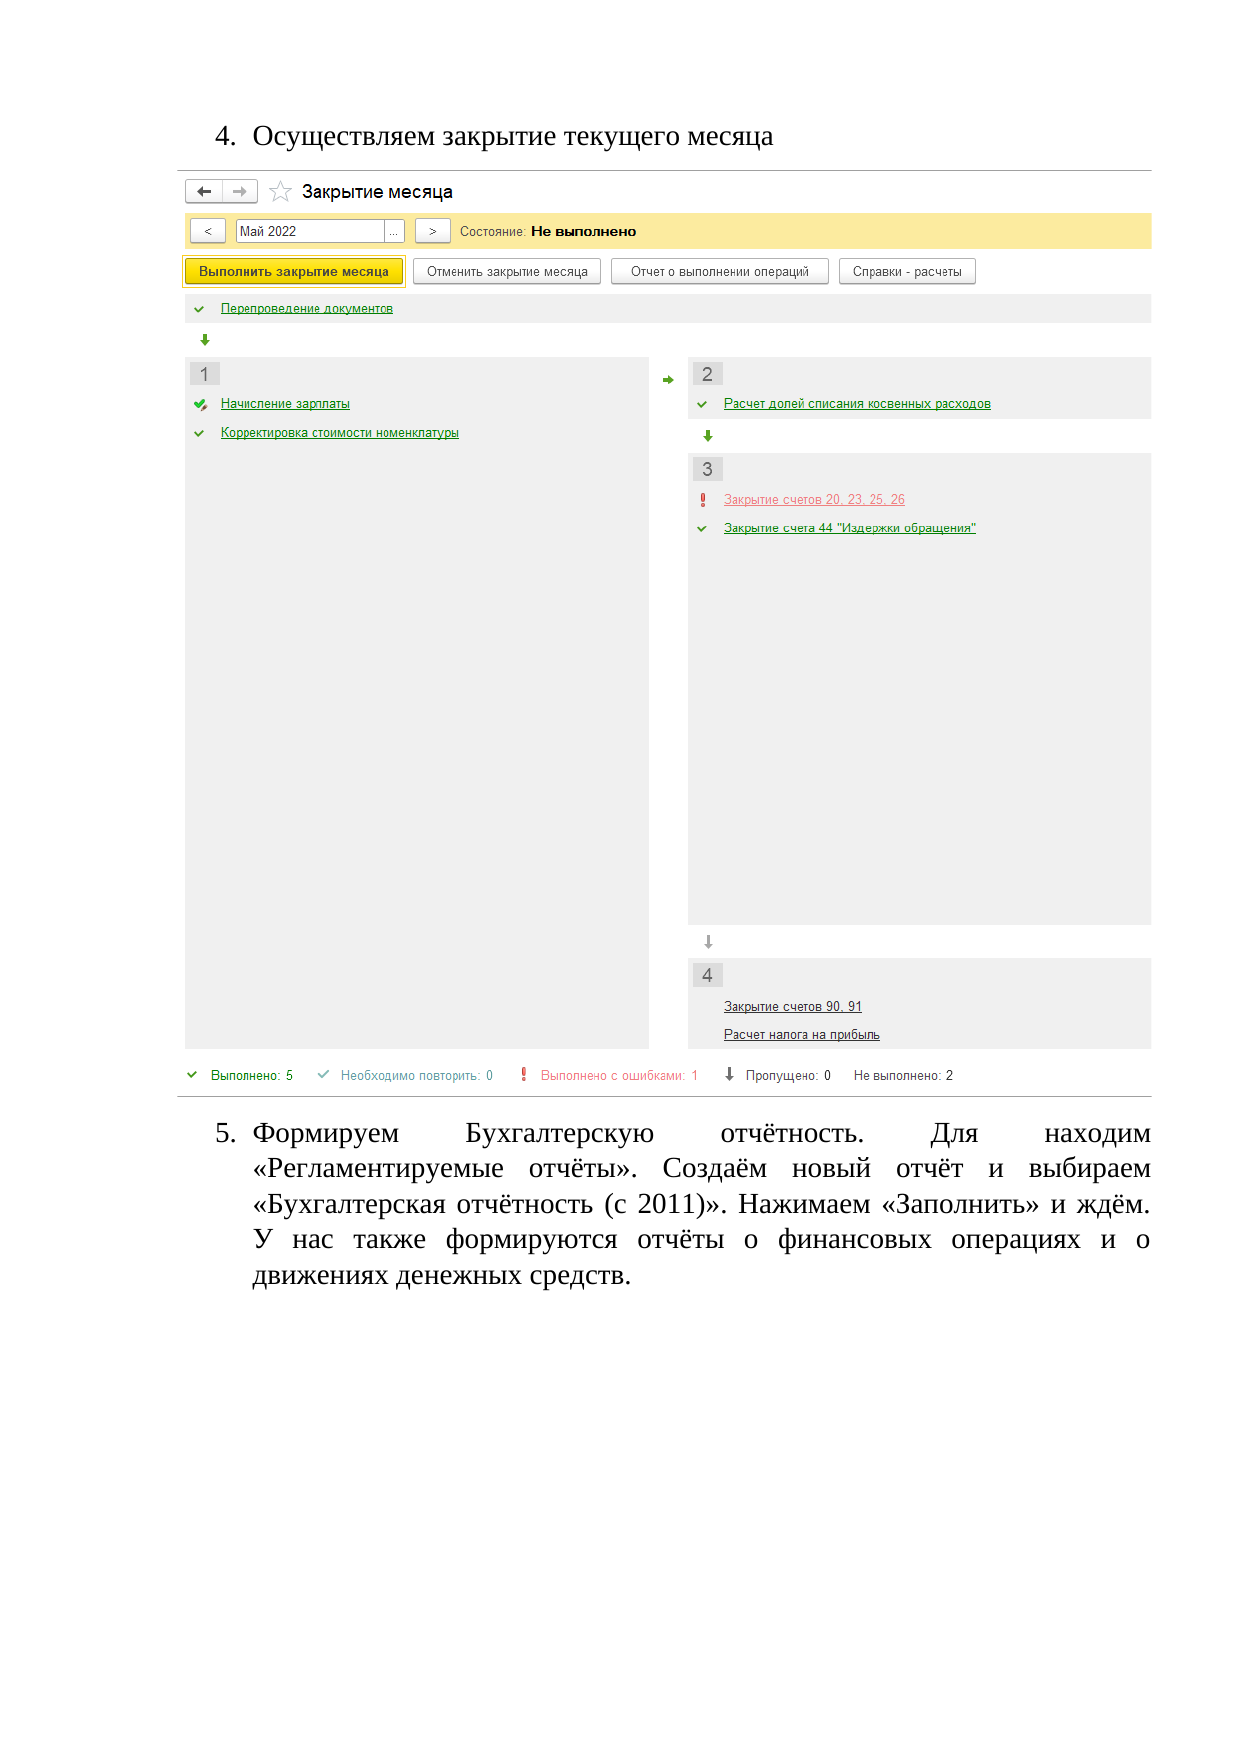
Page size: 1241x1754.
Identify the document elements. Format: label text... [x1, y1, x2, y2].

list Осуществляем закрытие текущего месяца [215, 118, 1152, 152]
picture [177, 170, 1152, 1097]
list Формируем Бухгалтерскую отчётность. Для находим «Регламентируемые отчёты». Создаём новый отчёт и выбираем «Бухгалтерская отчётность (с 2011)». Нажимаем «Заполнить» и ждём. У нас также формируются отчёты о финансовых операциях и о движениях денежных средств. [215, 1115, 1152, 1291]
